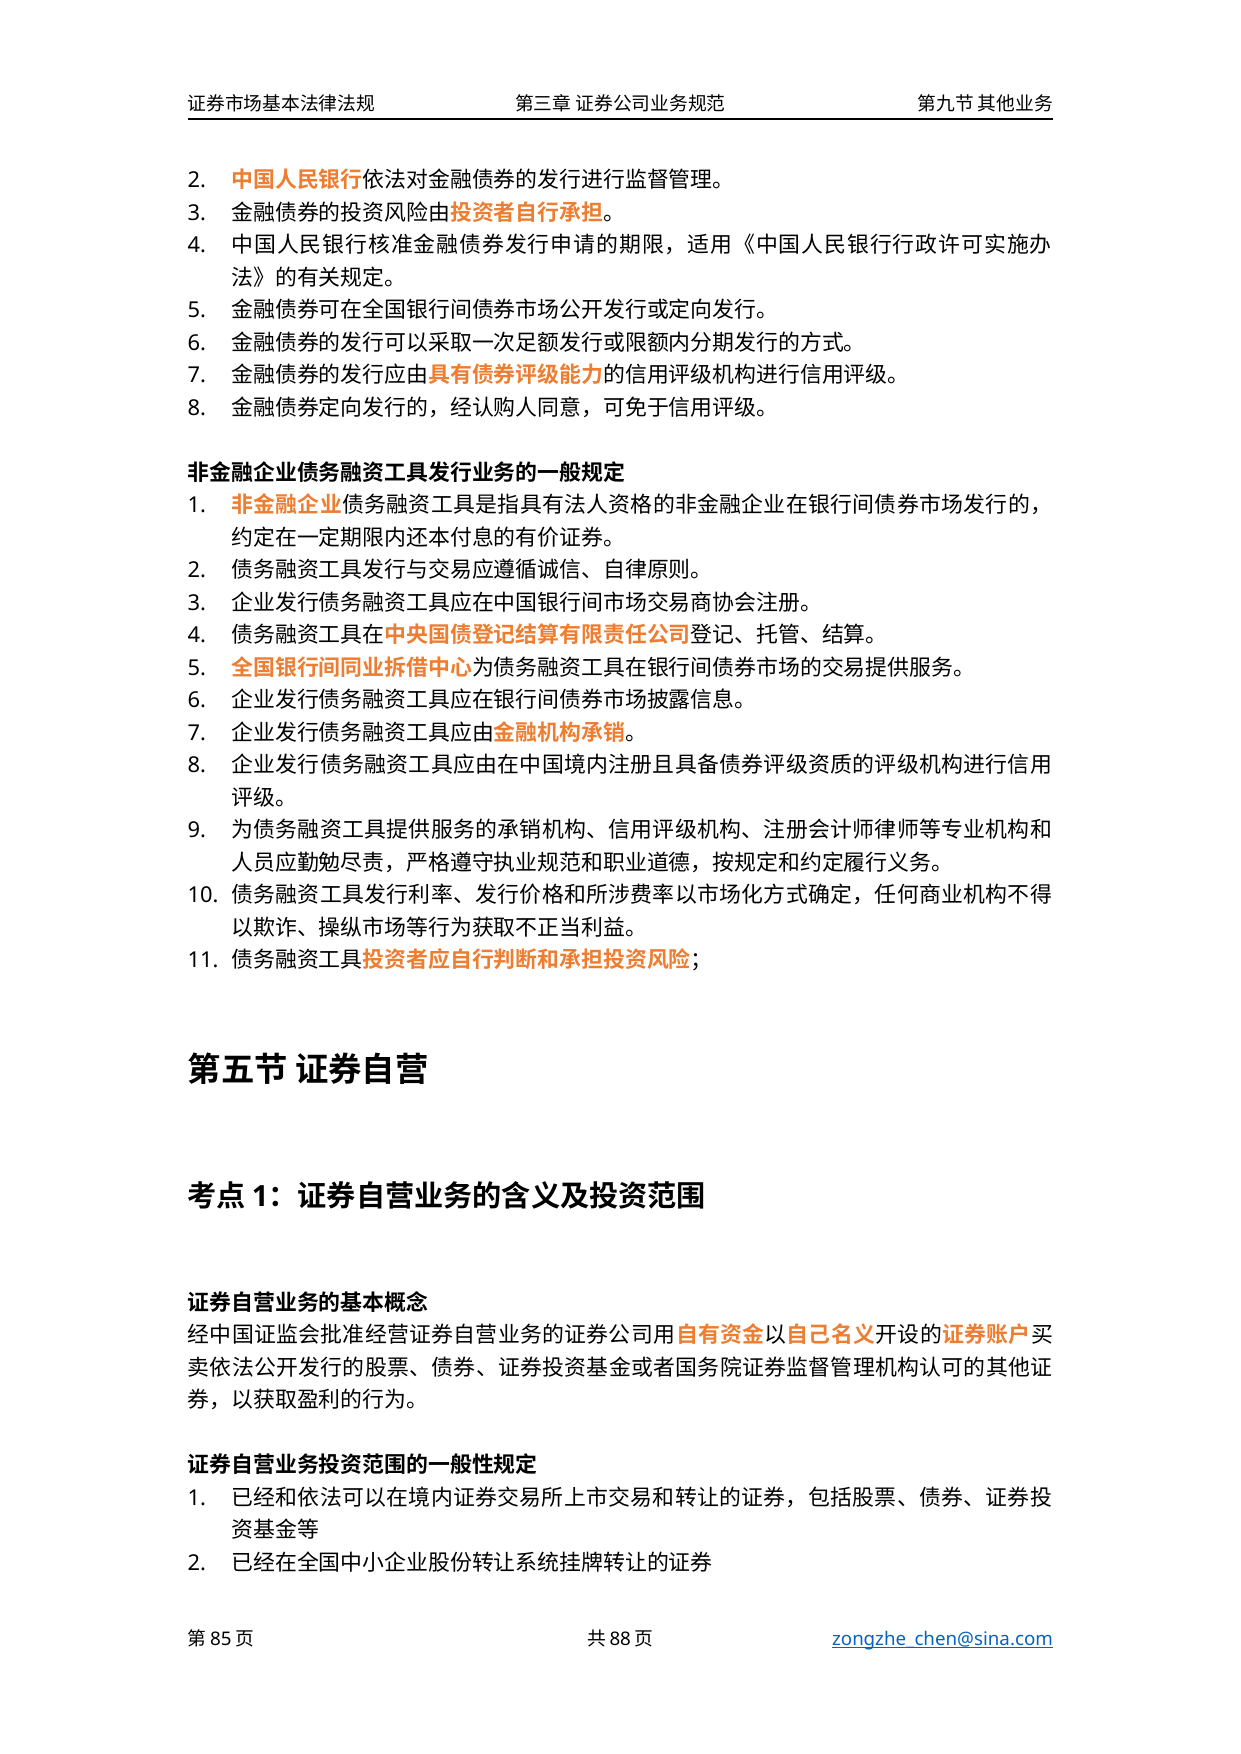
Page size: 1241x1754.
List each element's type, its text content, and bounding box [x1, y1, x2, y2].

list 企业发行债务融资工具应由金融机构承销。 [187, 714, 1053, 747]
list 债务融资工具投资者应自行判断和承担投资风险； [187, 942, 1053, 974]
list 金融债券可在全国银行间债券市场公开发行或定向发行。 [187, 292, 1053, 324]
list 非金融企业债务融资工具是指具有法人资格的非金融企业在银行间债券市场发行的，约定在一定期限内还本付息的有价证券。 [187, 487, 1053, 552]
list 债务融资工具发行利率、发行价格和所涉费率以市场化方式确定，任何商业机构不得以欺诈、操纵市场等行为获取不正当利益。 [187, 877, 1053, 942]
list 企业发行债务融资工具应在银行间债券市场披露信息。 [187, 682, 1053, 714]
list 金融债券的投资风险由投资者自行承担。 [187, 194, 1053, 227]
list 金融债券的发行可以采取一次足额发行或限额内分期发行的方式。 [187, 324, 1053, 357]
list 债务融资工具在中央国债登记结算有限责任公司登记、托管、结算。 [187, 617, 1053, 649]
list 中国人民银行依法对金融债券的发行进行监督管理。 [187, 162, 1053, 194]
text 证券自营业务的基本概念 [187, 1284, 1053, 1317]
list 债务融资工具发行与交易应遵循诚信、自律原则。 [187, 552, 1053, 584]
list 金融债券的发行应由具有债券评级能力的信用评级机构进行信用评级。 [187, 357, 1053, 389]
subtitle 考点1：证券自营业务的含义及投资范围 [187, 1161, 1053, 1226]
subtitle 第五节 证券自营 [187, 1034, 1053, 1099]
list 全国银行间同业拆借中心为债务融资工具在银行间债券市场的交易提供服务。 [187, 649, 1053, 682]
text 经中国证监会批准经营证券自营业务的证券公司用自有资金以自己名义开设的证券账户买卖依法公开发行的股票、债券、证券投资基金或者国务院证券监督管理机构认可的其他证券，以获取盈利的行为。 [187, 1317, 1053, 1414]
list 已经和依法可以在境内证券交易所上市交易和转让的证券，包括股票、债券、证券投资基金等 [187, 1479, 1053, 1544]
text 非金融企业债务融资工具发行业务的一般规定 [187, 454, 1053, 487]
list 已经在全国中小企业股份转让系统挂牌转让的证券 [187, 1544, 1053, 1577]
list 金融债券定向发行的，经认购人同意，可免于信用评级。 [187, 389, 1053, 422]
list 企业发行债务融资工具应在中国银行间市场交易商协会注册。 [187, 584, 1053, 617]
list 企业发行债务融资工具应由在中国境内注册且具备债券评级资质的评级机构进行信用评级。 [187, 747, 1053, 812]
list 为债务融资工具提供服务的承销机构、信用评级机构、注册会计师律师等专业机构和人员应勤勉尽责，严格遵守执业规范和职业道德，按规定和约定履行义务。 [187, 812, 1053, 877]
list 中国人民银行核准金融债券发行申请的期限，适用《中国人民银行行政许可实施办法》的有关规定。 [187, 227, 1053, 292]
text 证券自营业务投资范围的一般性规定 [187, 1447, 1053, 1479]
